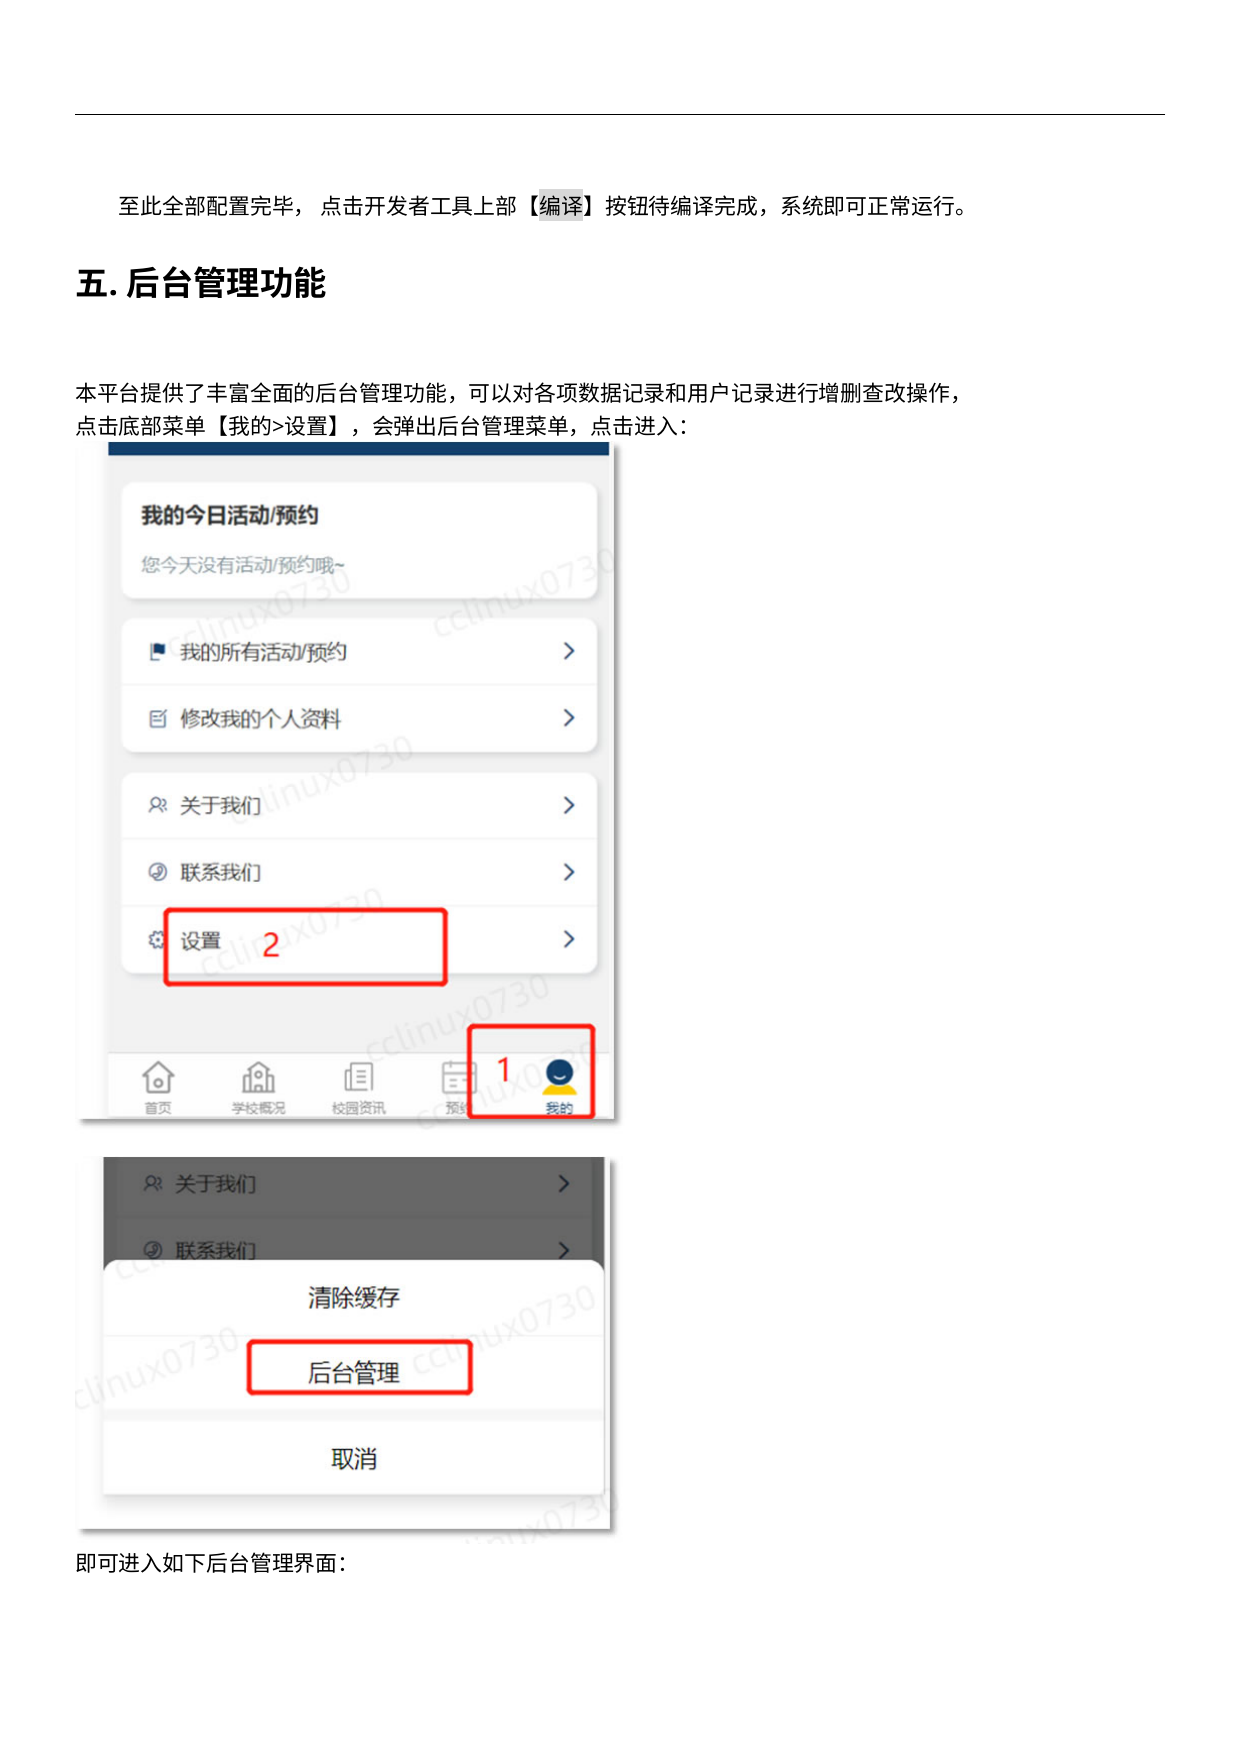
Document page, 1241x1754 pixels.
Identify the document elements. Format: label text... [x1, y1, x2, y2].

subtitle 五. 后台管理功能 [75, 248, 1165, 313]
text 至此全部配置完毕， 点击开发者工具上部【编译】按钮待编译完成，系统即可正常运行。 [583, 189, 1165, 221]
picture [75, 441, 629, 1134]
text 点击底部菜单【我的>设置】，会弹出后台管理菜单，点击进入： [75, 408, 1165, 441]
text 即可进入如下后台管理界面： [75, 1546, 1165, 1578]
text 本平台提供了丰富全面的后台管理功能，可以对各项数据记录和用户记录进行增删查改操作， [75, 376, 1165, 408]
text 至此全部配置完毕， 点击开发者工具上部【编译】按钮待编译完成，系统即可正常运行。 [75, 189, 539, 221]
picture [75, 1156, 625, 1544]
